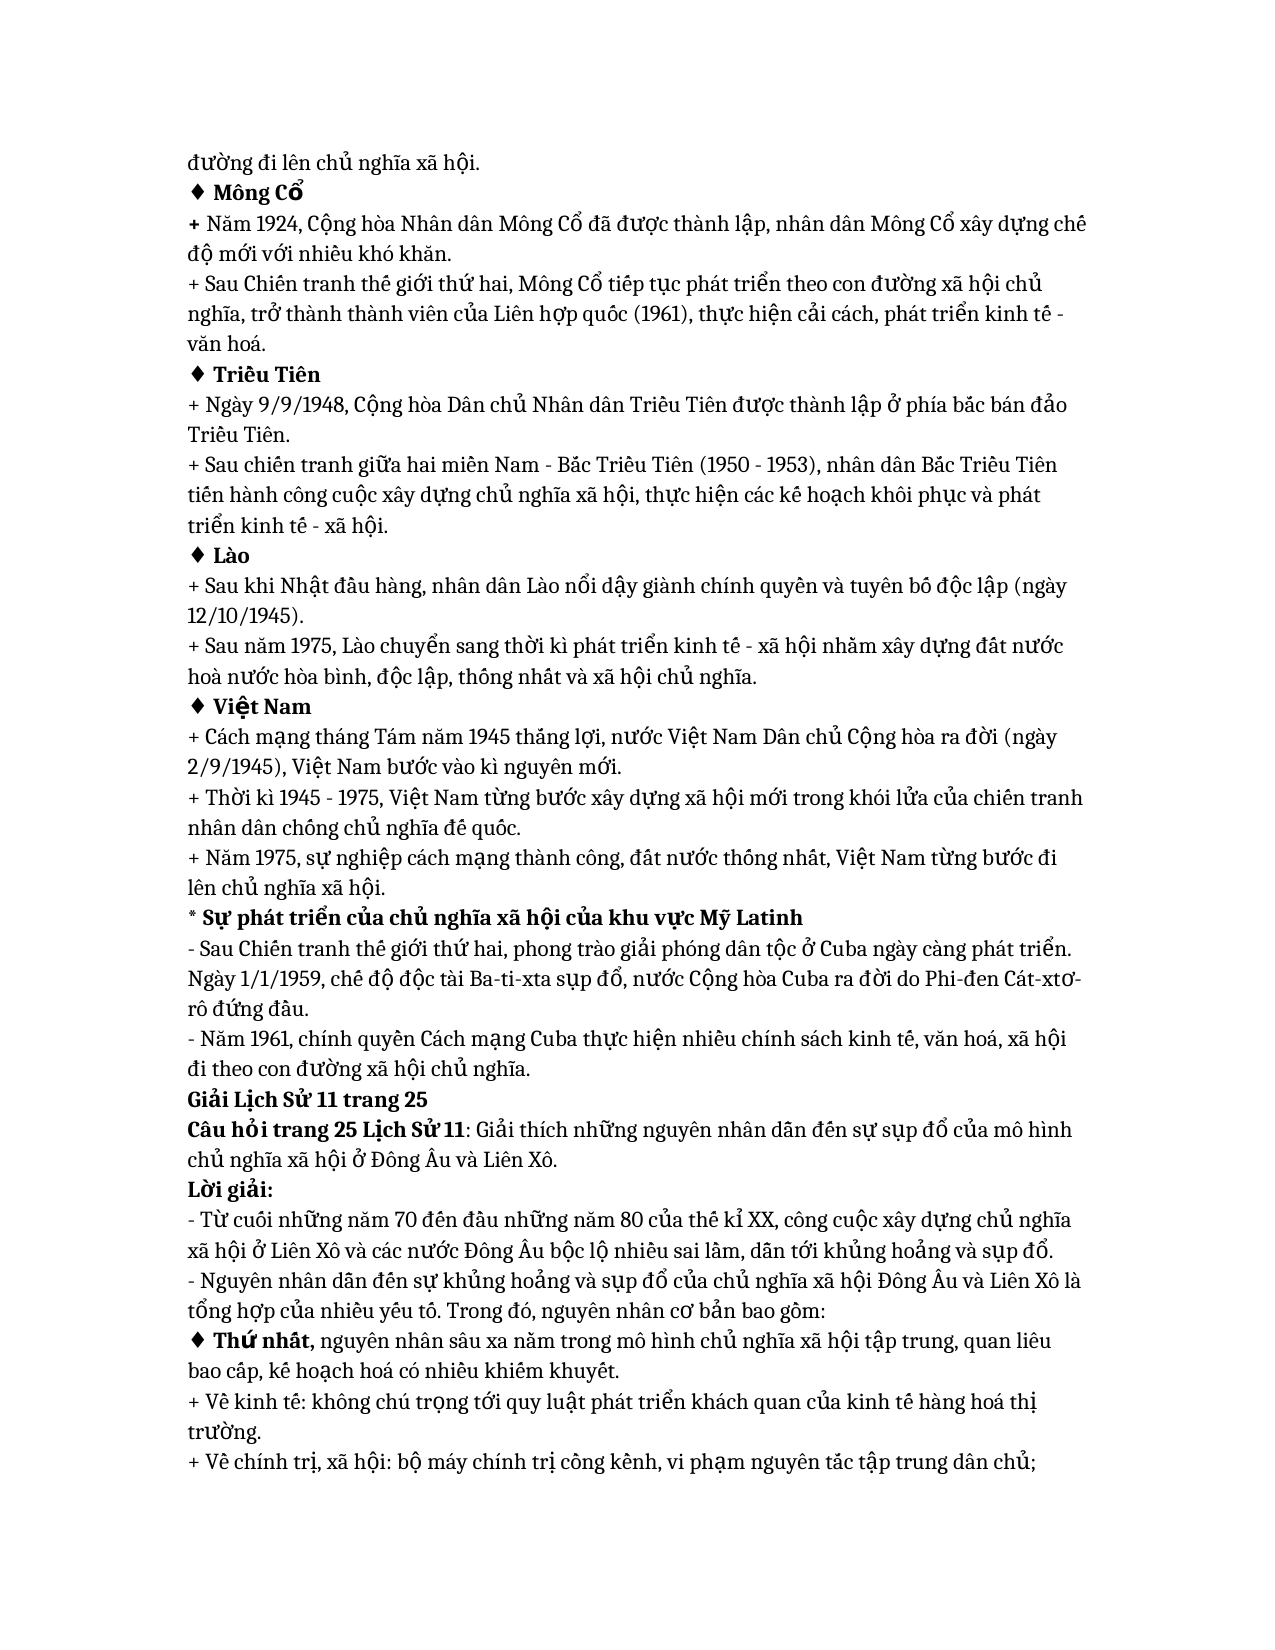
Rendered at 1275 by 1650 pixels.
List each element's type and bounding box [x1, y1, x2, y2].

text [187, 150, 1087, 1475]
